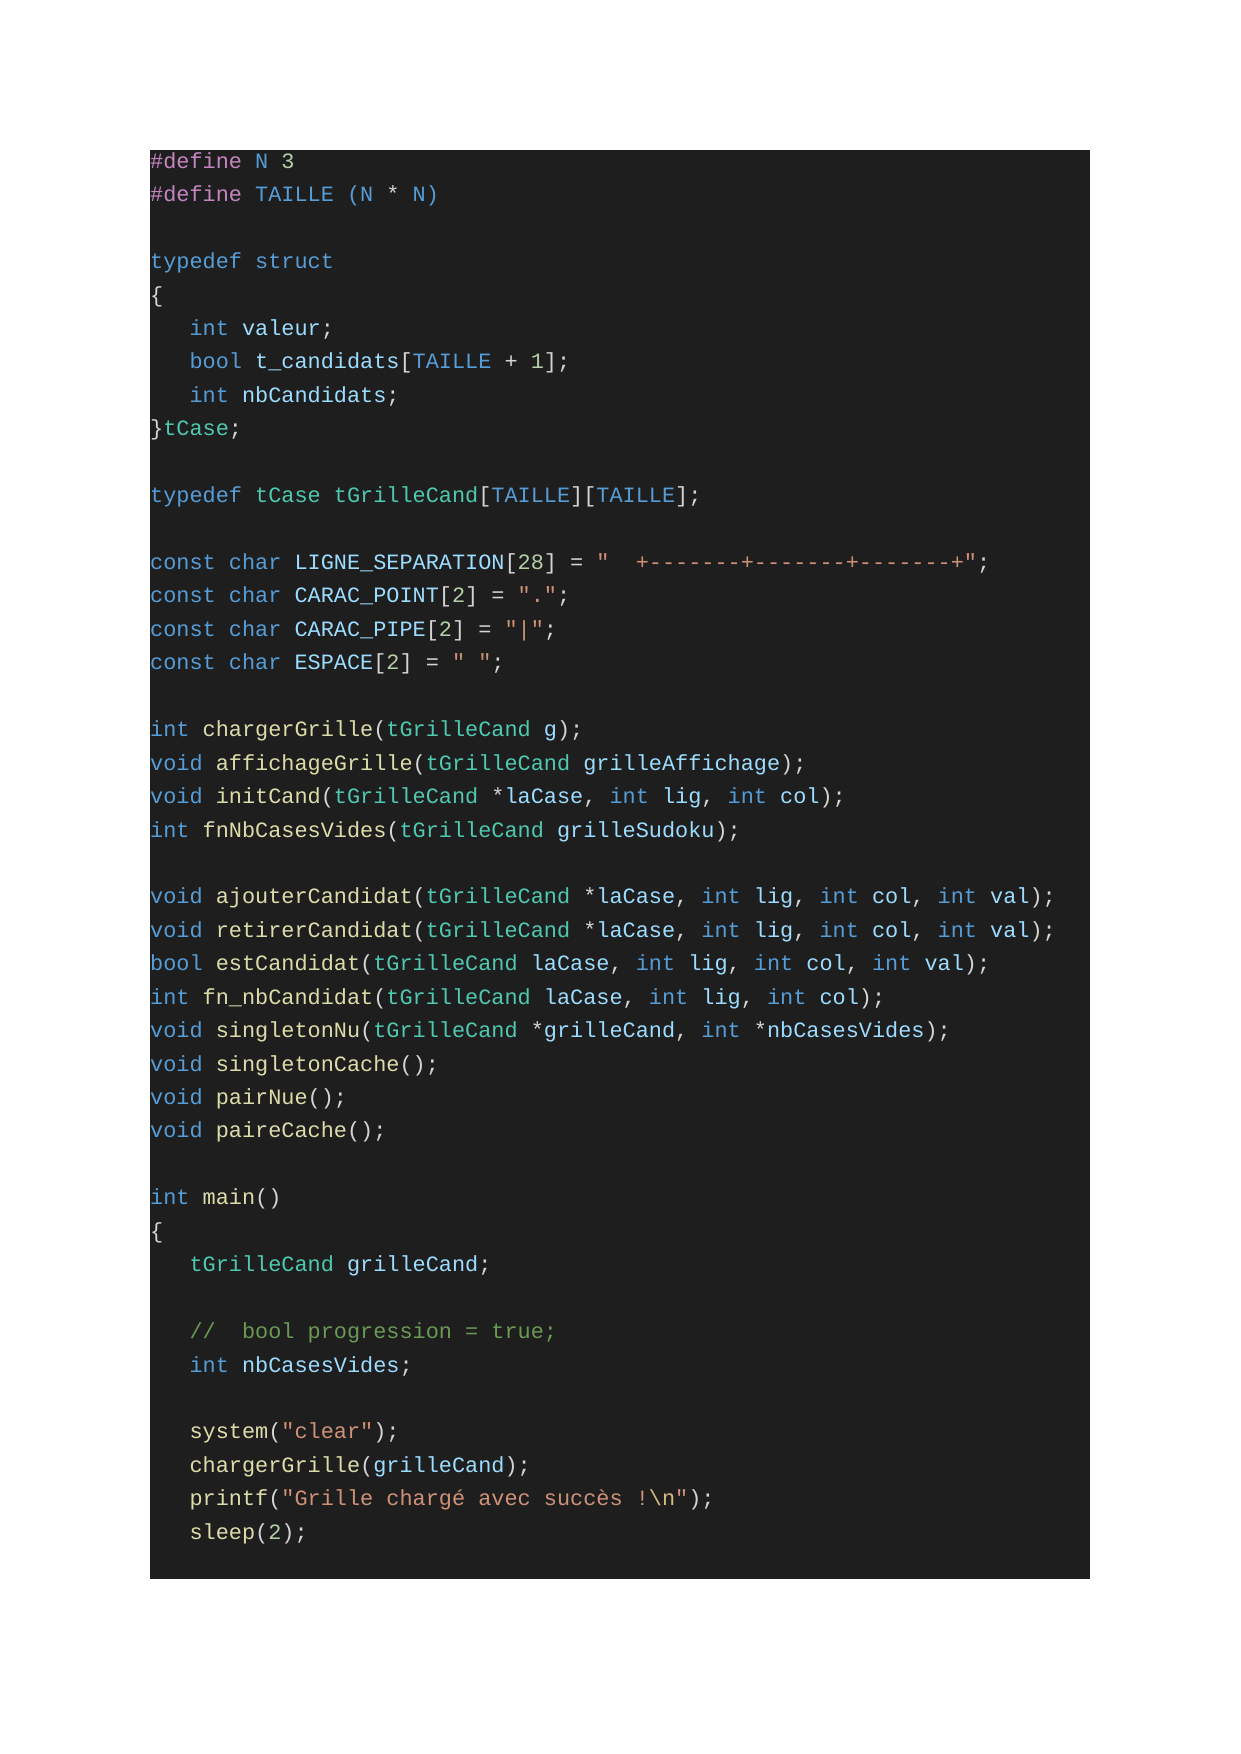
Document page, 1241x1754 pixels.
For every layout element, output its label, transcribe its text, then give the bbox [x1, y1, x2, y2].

text void pairNue(); [150, 1086, 1090, 1111]
text const char CARAC_POINT[2] = "."; [150, 585, 1090, 609]
text const char ESPACE[2] = " "; [150, 652, 1090, 676]
text int nbCasesVides; [150, 1354, 1090, 1378]
text int valeur; [150, 317, 1090, 342]
text { [150, 1220, 1090, 1245]
text { [150, 284, 1090, 308]
text tGrilleCand grilleCand; [150, 1253, 1090, 1278]
text int chargerGrille(tGrilleCand g); [150, 718, 1090, 743]
text int fnNbCasesVides(tGrilleCand grilleSudoku); [150, 819, 1090, 843]
text int main() [150, 1187, 1090, 1211]
text void singletonCache(); [150, 1053, 1090, 1078]
text void singletonNu(tGrilleCand *grilleCand, int *nbCasesVides); [150, 1019, 1090, 1044]
text void retirerCandidat(tGrilleCand *laCase, int lig, int col, int val); [150, 919, 1090, 944]
text #define TAILLE (N * N) [150, 183, 1090, 208]
text sleep(2); [150, 1521, 1090, 1546]
text void initCand(tGrilleCand *laCase, int lig, int col); [150, 785, 1090, 810]
text bool t_candidats[TAILLE + 1]; [150, 351, 1090, 375]
text system("clear"); [150, 1421, 1090, 1445]
text }tCase; [150, 417, 1090, 442]
text const char CARAC_PIPE[2] = "|"; [150, 618, 1090, 643]
text int nbCandidats; [150, 384, 1090, 409]
text chargerGrille(grilleCand); [150, 1454, 1090, 1479]
text // bool progression = true; [150, 1320, 1090, 1345]
text void affichageGrille(tGrilleCand grilleAffichage); [150, 752, 1090, 777]
text void paireCache(); [150, 1120, 1090, 1144]
text typedef tCase tGrilleCand[TAILLE][TAILLE]; [150, 484, 1090, 509]
text bool estCandidat(tGrilleCand laCase, int lig, int col, int val); [150, 952, 1090, 977]
text const char LIGNE_SEPARATION[28] = " +-------+-------+-------+"; [150, 551, 1090, 576]
text typedef struct [150, 250, 1090, 275]
text void ajouterCandidat(tGrilleCand *laCase, int lig, int col, int val); [150, 886, 1090, 910]
text #define N 3 [150, 150, 1090, 175]
text int fn_nbCandidat(tGrilleCand laCase, int lig, int col); [150, 986, 1090, 1011]
text printf("Grille chargé avec succès !\n"); [150, 1487, 1090, 1512]
